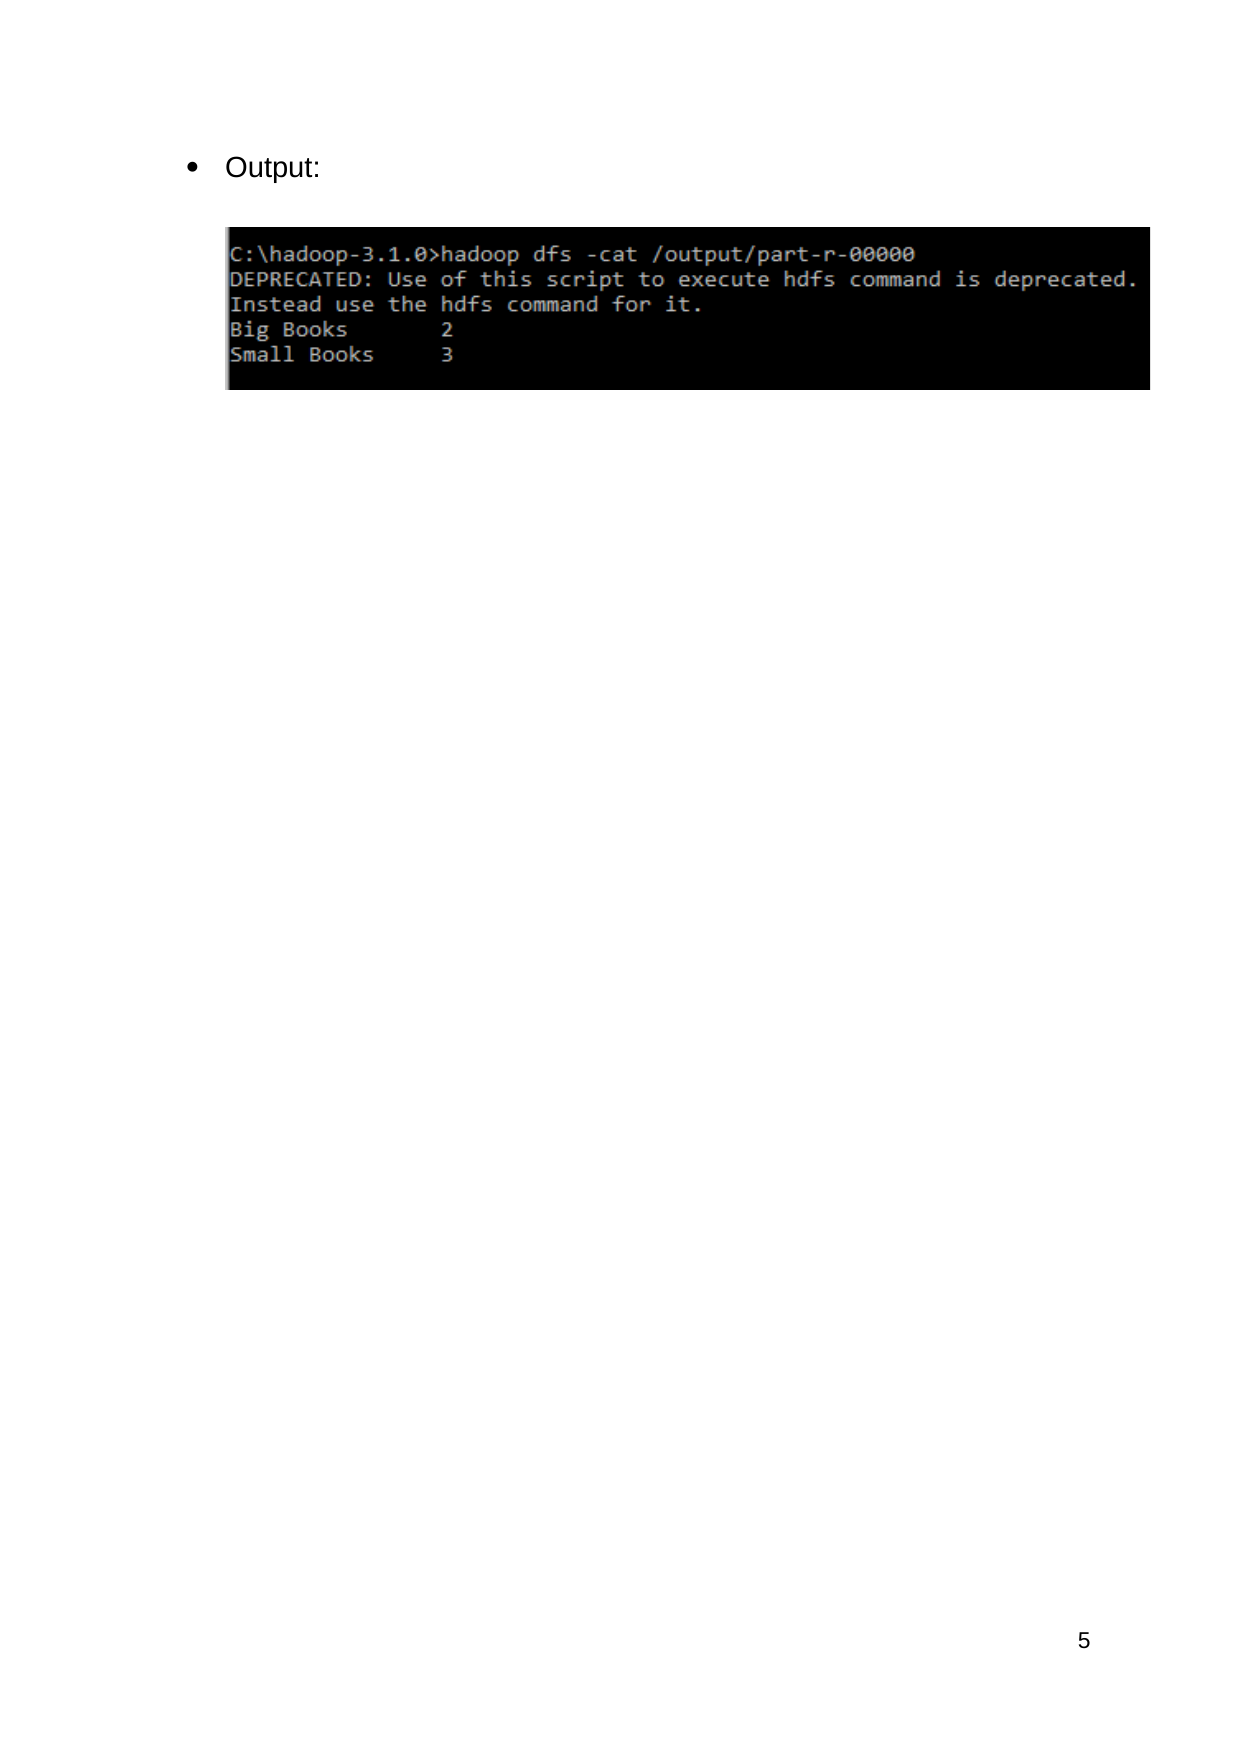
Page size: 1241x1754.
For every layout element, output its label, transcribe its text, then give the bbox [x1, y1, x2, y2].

picture [225, 227, 1150, 390]
list Output: [187, 150, 1090, 184]
